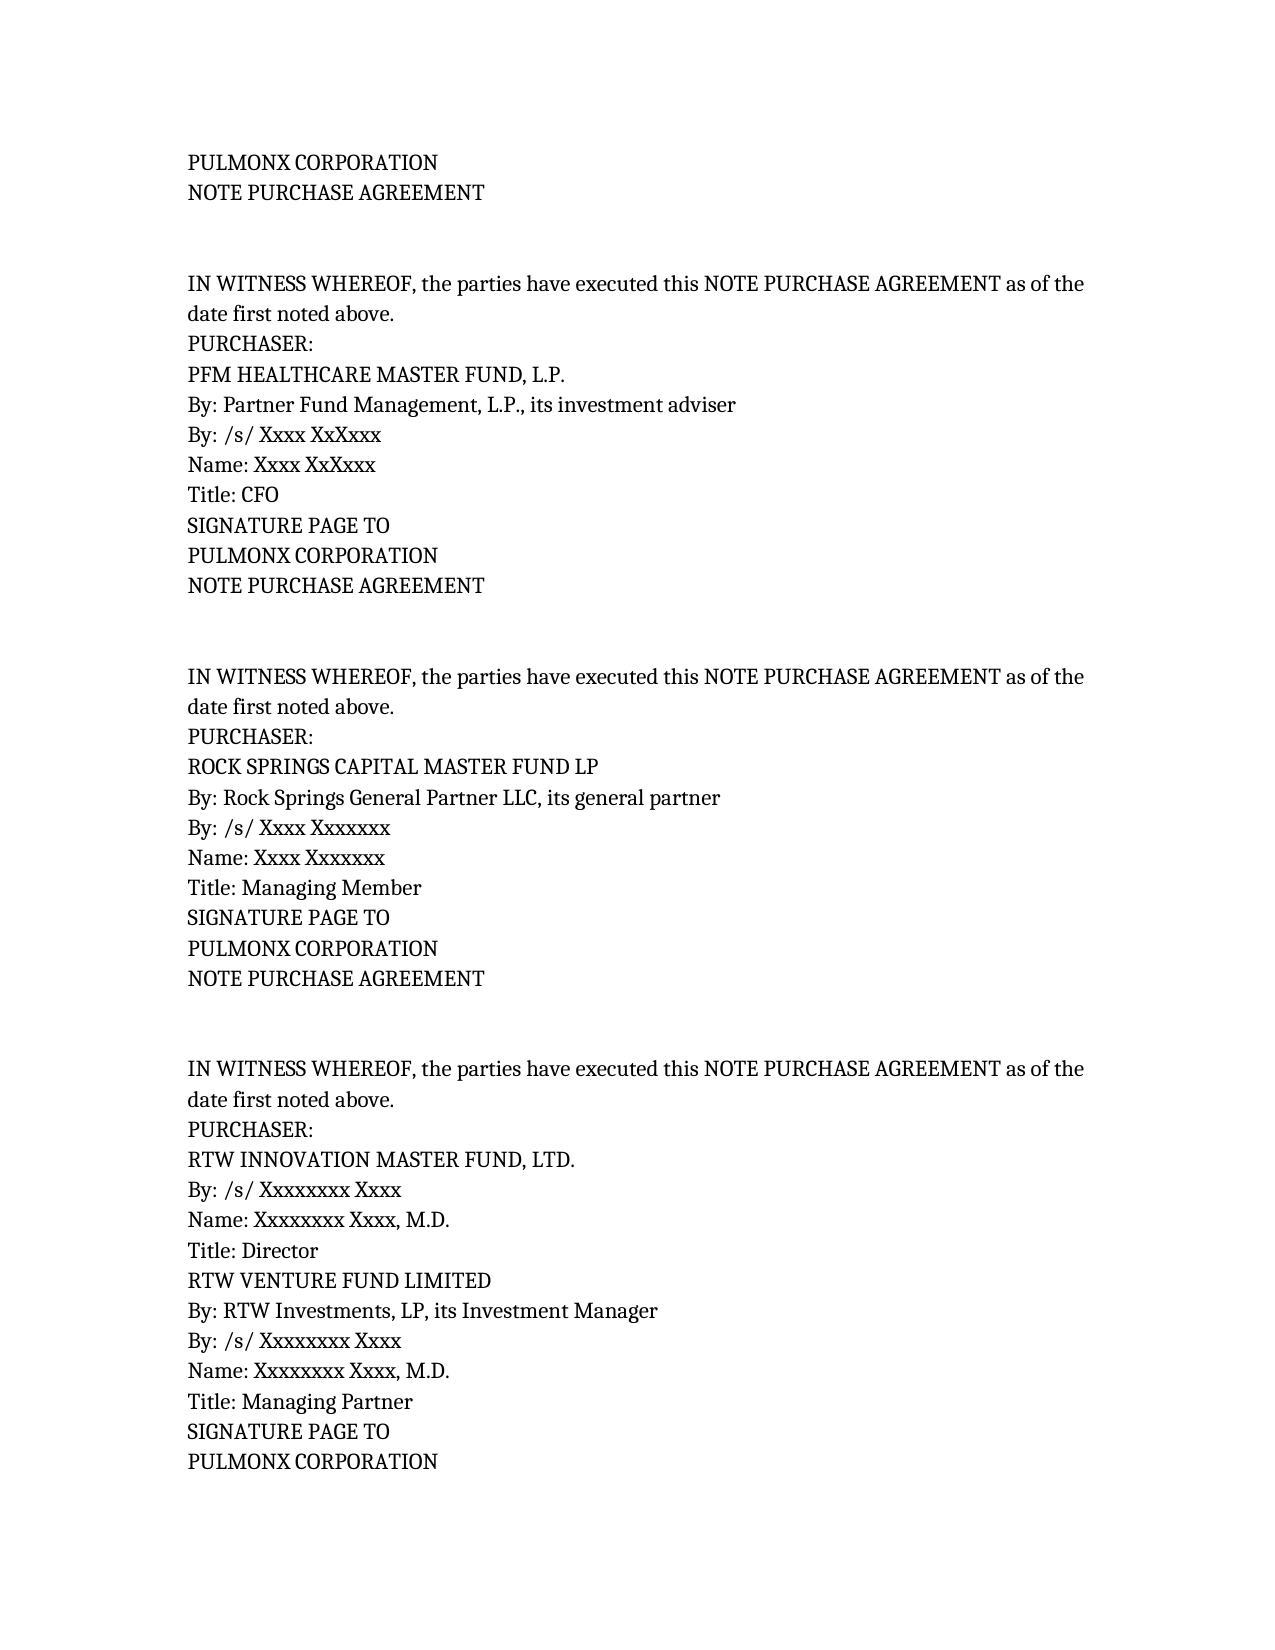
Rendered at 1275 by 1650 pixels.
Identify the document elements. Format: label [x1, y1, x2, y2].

text [187, 150, 1087, 1475]
